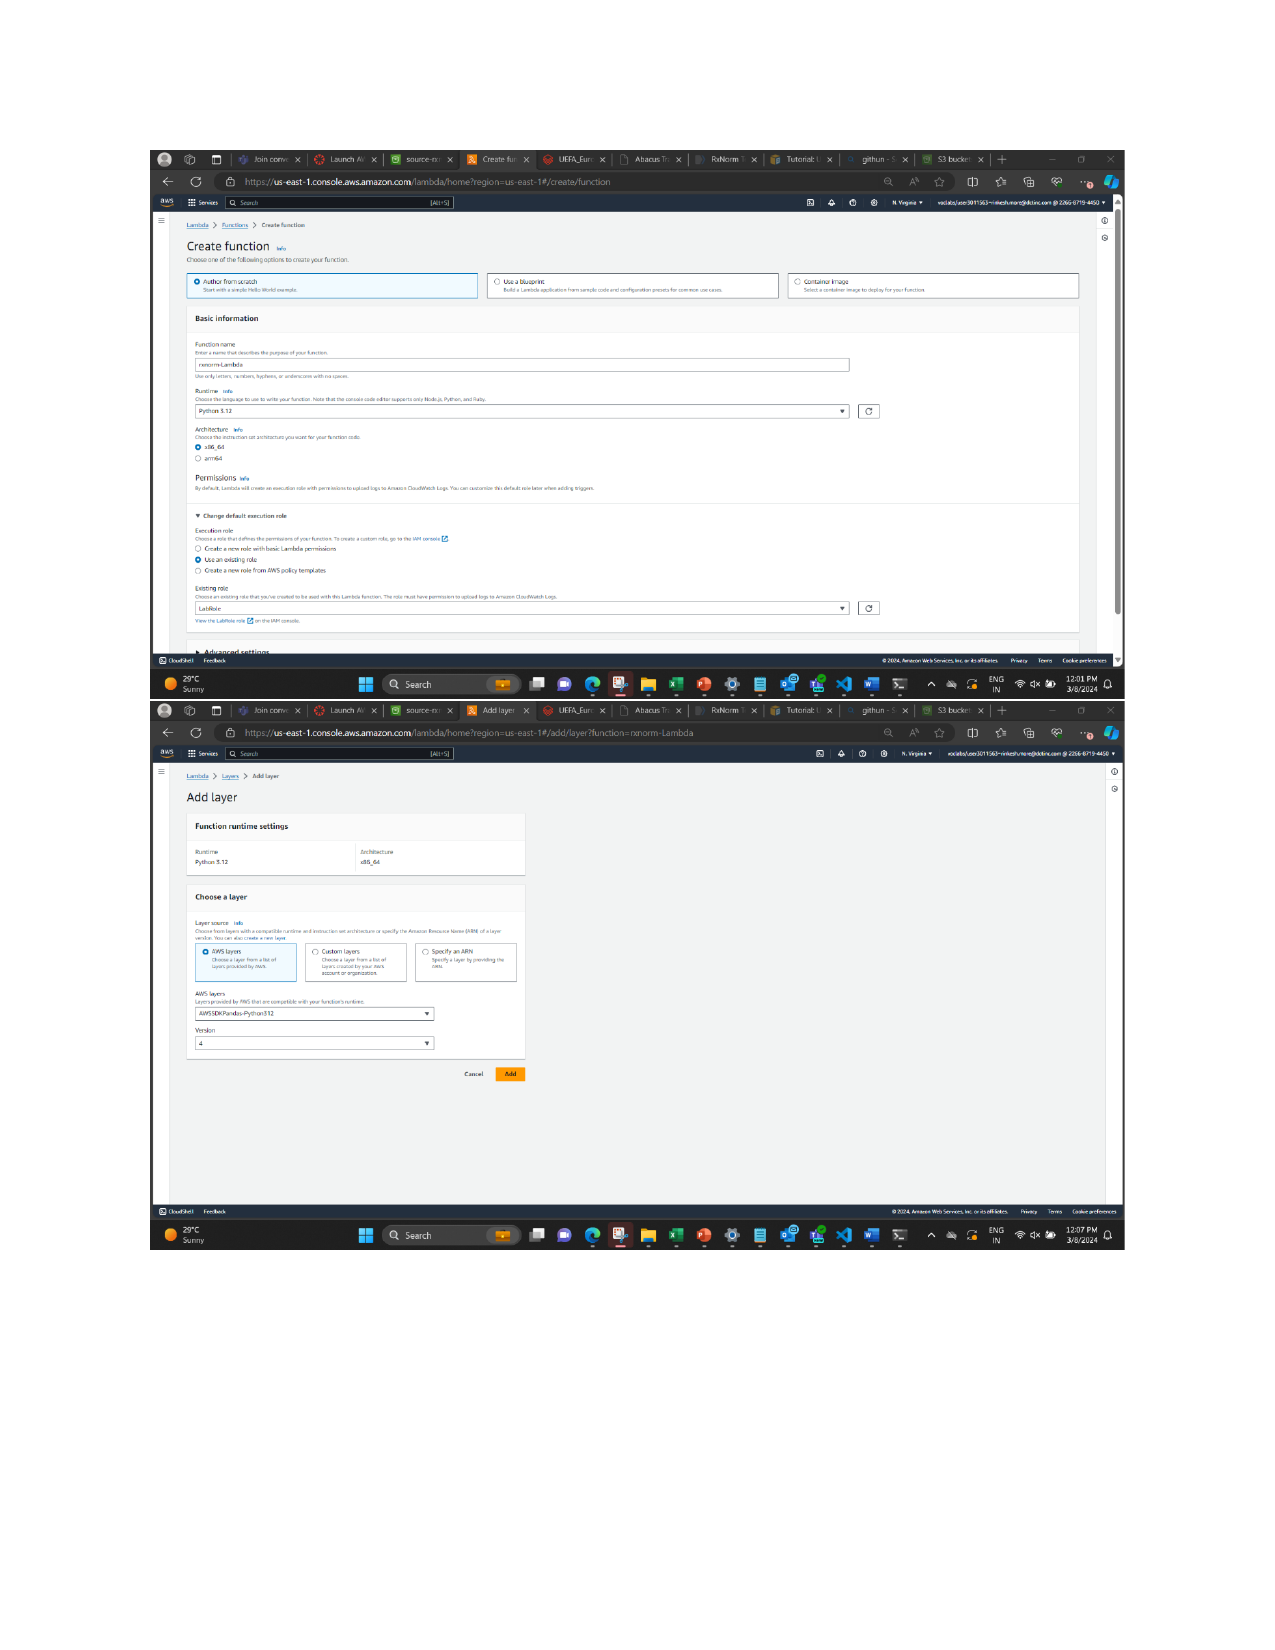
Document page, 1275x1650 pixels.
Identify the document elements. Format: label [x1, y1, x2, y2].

picture [150, 701, 1125, 1250]
picture [150, 150, 1125, 699]
